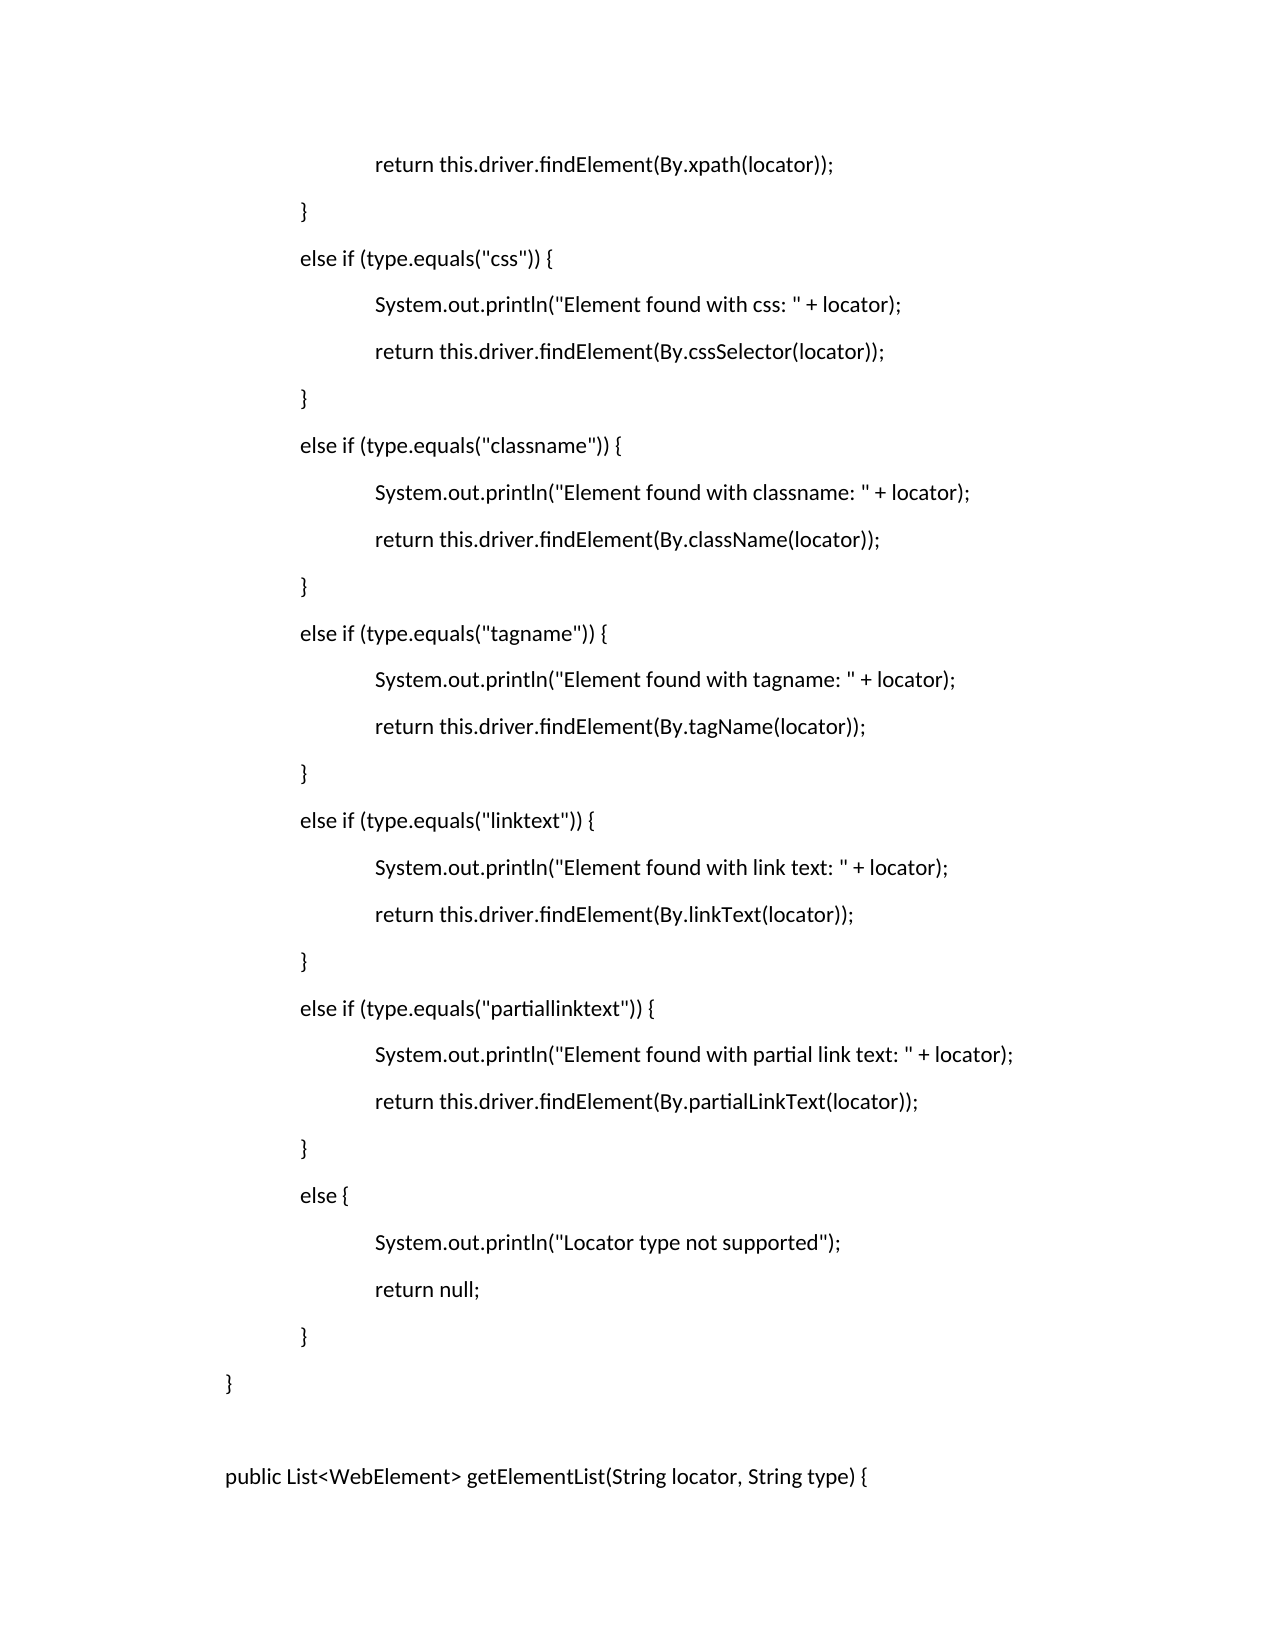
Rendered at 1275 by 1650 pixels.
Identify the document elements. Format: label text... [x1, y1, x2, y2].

text System.out.println("Element found with link text: " + locator); [150, 853, 1125, 881]
text System.out.println("Locator type not supported"); [150, 1228, 1125, 1256]
text return this.driver.findElement(By.linkText(locator)); [150, 900, 1125, 928]
text return this.driver.findElement(By.tagName(locator)); [150, 712, 1125, 741]
text else if (type.equals("classname")) { [150, 431, 1125, 459]
text else if (type.equals("linktext")) { [150, 806, 1125, 834]
text return null; [150, 1275, 1125, 1303]
text else if (type.equals("tagname")) { [150, 619, 1125, 647]
text return this.driver.findElement(By.partialLinkText(locator)); [150, 1087, 1125, 1116]
text else { [150, 1181, 1125, 1209]
text } [150, 1369, 1125, 1397]
text } [150, 384, 1125, 412]
text } [150, 572, 1125, 600]
text return this.driver.findElement(By.xpath(locator)); [150, 150, 1125, 178]
text return this.driver.findElement(By.className(locator)); [150, 525, 1125, 553]
text public List<WebElement> getElementList(String locator, String type) { [150, 1462, 1125, 1491]
text else if (type.equals("css")) { [150, 244, 1125, 272]
text } [150, 947, 1125, 975]
text System.out.println("Element found with classname: " + locator); [150, 478, 1125, 506]
text return this.driver.findElement(By.cssSelector(locator)); [150, 337, 1125, 366]
text else if (type.equals("partiallinktext")) { [150, 994, 1125, 1022]
text } [150, 759, 1125, 787]
text System.out.println("Element found with tagname: " + locator); [150, 666, 1125, 694]
text System.out.println("Element found with css: " + locator); [150, 291, 1125, 319]
text } [150, 1134, 1125, 1162]
text } [150, 197, 1125, 225]
text System.out.println("Element found with partial link text: " + locator); [150, 1041, 1125, 1069]
text } [150, 1322, 1125, 1350]
